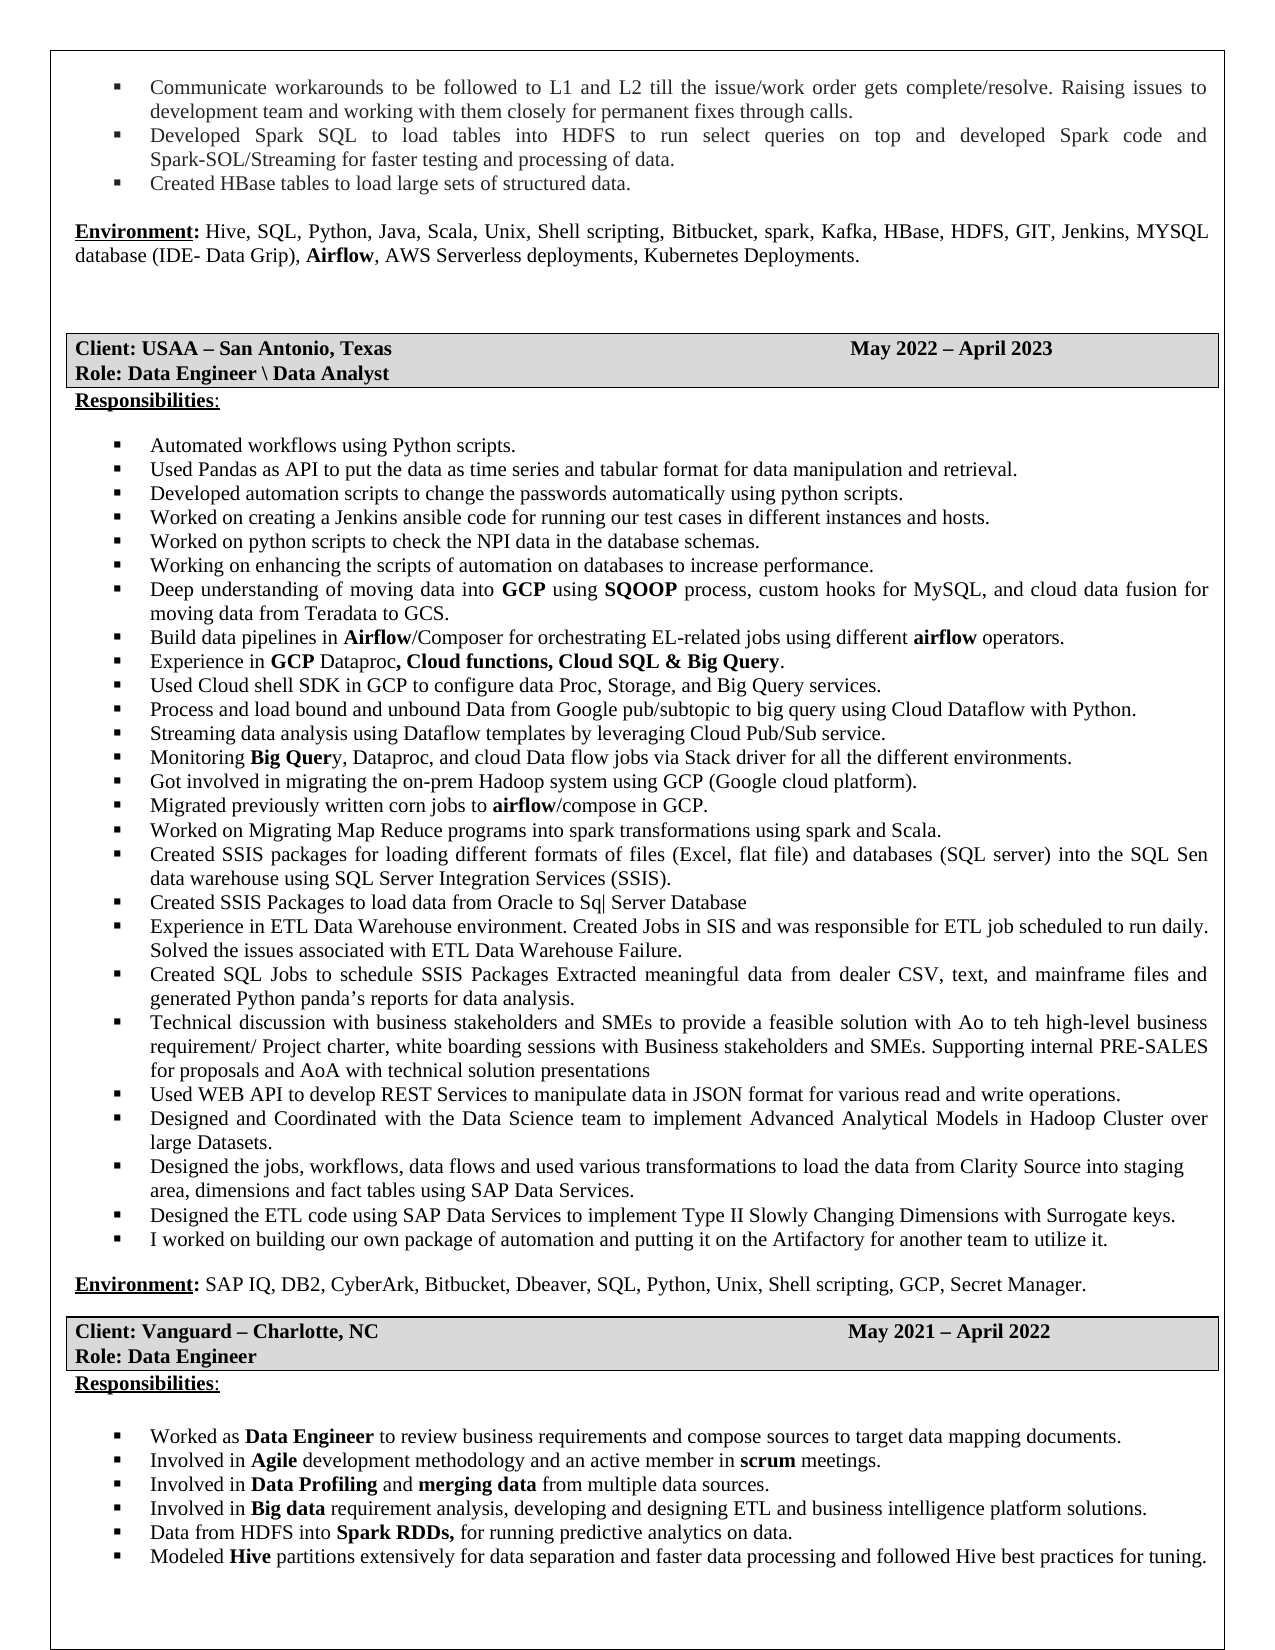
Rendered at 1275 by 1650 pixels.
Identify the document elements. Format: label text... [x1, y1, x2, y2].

list Experience in GCP Dataproc, Cloud functions, Cloud SQL & Big Query. [112, 649, 1209, 673]
list Involved in Data Profiling and merging data from multiple data sources. [112, 1472, 1209, 1496]
text Role: Data Engineer \ Data Analyst [67, 357, 1218, 387]
list Working on enhancing the scripts of automation on databases to increase performance. [112, 553, 1209, 577]
list I worked on building our own package of automation and putting it on the Artifactory for another team to utilize it. [112, 1227, 1209, 1251]
list Designed the ETL code using SAP Data Services to implement Type II Slowly Changing Dimensions with Surrogate keys. [112, 1202, 1209, 1227]
list Automated workflows using Python scripts. [112, 432, 1209, 457]
list Got involved in migrating the on-prem Hadoop system using GCP (Google cloud platform). [112, 769, 1209, 793]
list Technical discussion with business stakeholders and SMEs to provide a feasible solution with Ao to teh high-level business requirement/ Project charter, white boarding sessions with Business stakeholders and SMEs. Supporting internal PRE-SALES for proposals and AoA with technical solution presentations [112, 1010, 1209, 1082]
text Client: Vanguard – Charlotte, NC May 2021 – April 2022 [67, 1318, 1218, 1340]
list Worked on python scripts to check the NPI data in the database schemas. [112, 529, 1209, 553]
text Responsibilities: [75, 388, 1209, 412]
list Used WEB API to develop REST Services to manipulate data in JSON format for various read and write operations. [112, 1082, 1209, 1106]
list Deep understanding of moving data into GCP using SQOOP process, custom hooks for MySQL, and cloud data fusion for moving data from Teradata to GCS. [112, 577, 1209, 625]
list Developed automation scripts to change the passwords automatically using python scripts. [112, 481, 1209, 505]
text Client: USAA – San Antonio, Texas May 2022 – April 2023 [67, 334, 1218, 357]
text Responsibilities: [75, 1371, 1209, 1395]
list Modeled Hive partitions extensively for data separation and faster data processing and followed Hive best practices for tuning. [112, 1544, 1209, 1568]
list Involved in Big data requirement analysis, developing and designing ETL and business intelligence platform solutions. [112, 1496, 1209, 1520]
list Communicate workarounds to be followed to L1 and L2 till the issue/work order gets complete/resolve. Raising issues to development team and working with them closely for permanent fixes through calls. [112, 75, 1209, 123]
list Used Cloud shell SDK in GCP to configure data Proc, Storage, and Big Query services. [112, 673, 1209, 697]
list Worked as Data Engineer to review business requirements and compose sources to target data mapping documents. [112, 1424, 1209, 1448]
list Involved in Agile development methodology and an active member in scrum meetings. [112, 1448, 1209, 1472]
list Experience in ETL Data Warehouse environment. Created Jobs in SIS and was responsible for ETL job scheduled to run daily. Solved the issues associated with ETL Data Warehouse Failure. [112, 914, 1209, 962]
list Monitoring Big Query, Dataproc, and cloud Data flow jobs via Stack driver for all the different environments. [112, 745, 1209, 769]
list Created SQL Jobs to schedule SSIS Packages Extracted meaningful data from dealer CSV, text, and mainframe files and generated Python panda’s reports for data analysis. [112, 962, 1209, 1010]
list Worked on creating a Jenkins ansible code for running our test cases in different instances and hosts. [112, 505, 1209, 529]
list Build data pipelines in Airflow/Composer for orchestrating EL-related jobs using different airflow operators. [112, 625, 1209, 649]
list Created SSIS Packages to load data from Oracle to Sq| Server Database [112, 890, 1209, 914]
list Data from HDFS into Spark RDDs, for running predictive analytics on data. [112, 1520, 1209, 1544]
list Worked on Migrating Map Reduce programs into spark transformations using spark and Scala. [112, 817, 1209, 842]
list Migrated previously written corn jobs to airflow/compose in GCP. [112, 793, 1209, 817]
list Process and load bound and unbound Data from Google pub/subtopic to big query using Cloud Dataflow with Python. [112, 697, 1209, 721]
list Developed Spark SQL to load tables into HDFS to run select queries on top and developed Spark code and Spark-SOL/Streaming for faster testing and processing of data. [112, 123, 1209, 171]
list Designed the jobs, workflows, data flows and used various transformations to load the data from Clarity Source into staging area, dimensions and fact tables using SAP Data Services. [112, 1154, 1209, 1202]
list Created HBase tables to load large sets of structured data. [112, 171, 1209, 195]
list Streaming data analysis using Dataflow templates by leveraging Cloud Pub/Sub service. [112, 721, 1209, 745]
text Environment: SAP IQ, DB2, CyberArk, Bitbucket, Dbeaver, SQL, Python, Unix, Shell scripting, GCP, Secret Manager. [75, 1271, 1209, 1296]
list Designed and Coordinated with the Data Science team to implement Advanced Analytical Models in Hadoop Cluster over large Datasets. [112, 1106, 1209, 1154]
text Role: Data Engineer [67, 1340, 1218, 1370]
text Environment: Hive, SQL, Python, Java, Scala, Unix, Shell scripting, Bitbucket, spark, Kafka, HBase, HDFS, GIT, Jenkins, MYSQL database (IDE- Data Grip), Airflow, AWS Serverless deployments, Kubernetes Deployments. [75, 219, 1209, 267]
list Used Pandas as API to put the data as time series and tabular format for data manipulation and retrieval. [112, 457, 1209, 481]
list Created SSIS packages for loading different formats of files (Excel, flat file) and databases (SQL server) into the SQL Sen data warehouse using SQL Server Integration Services (SSIS). [112, 842, 1209, 890]
